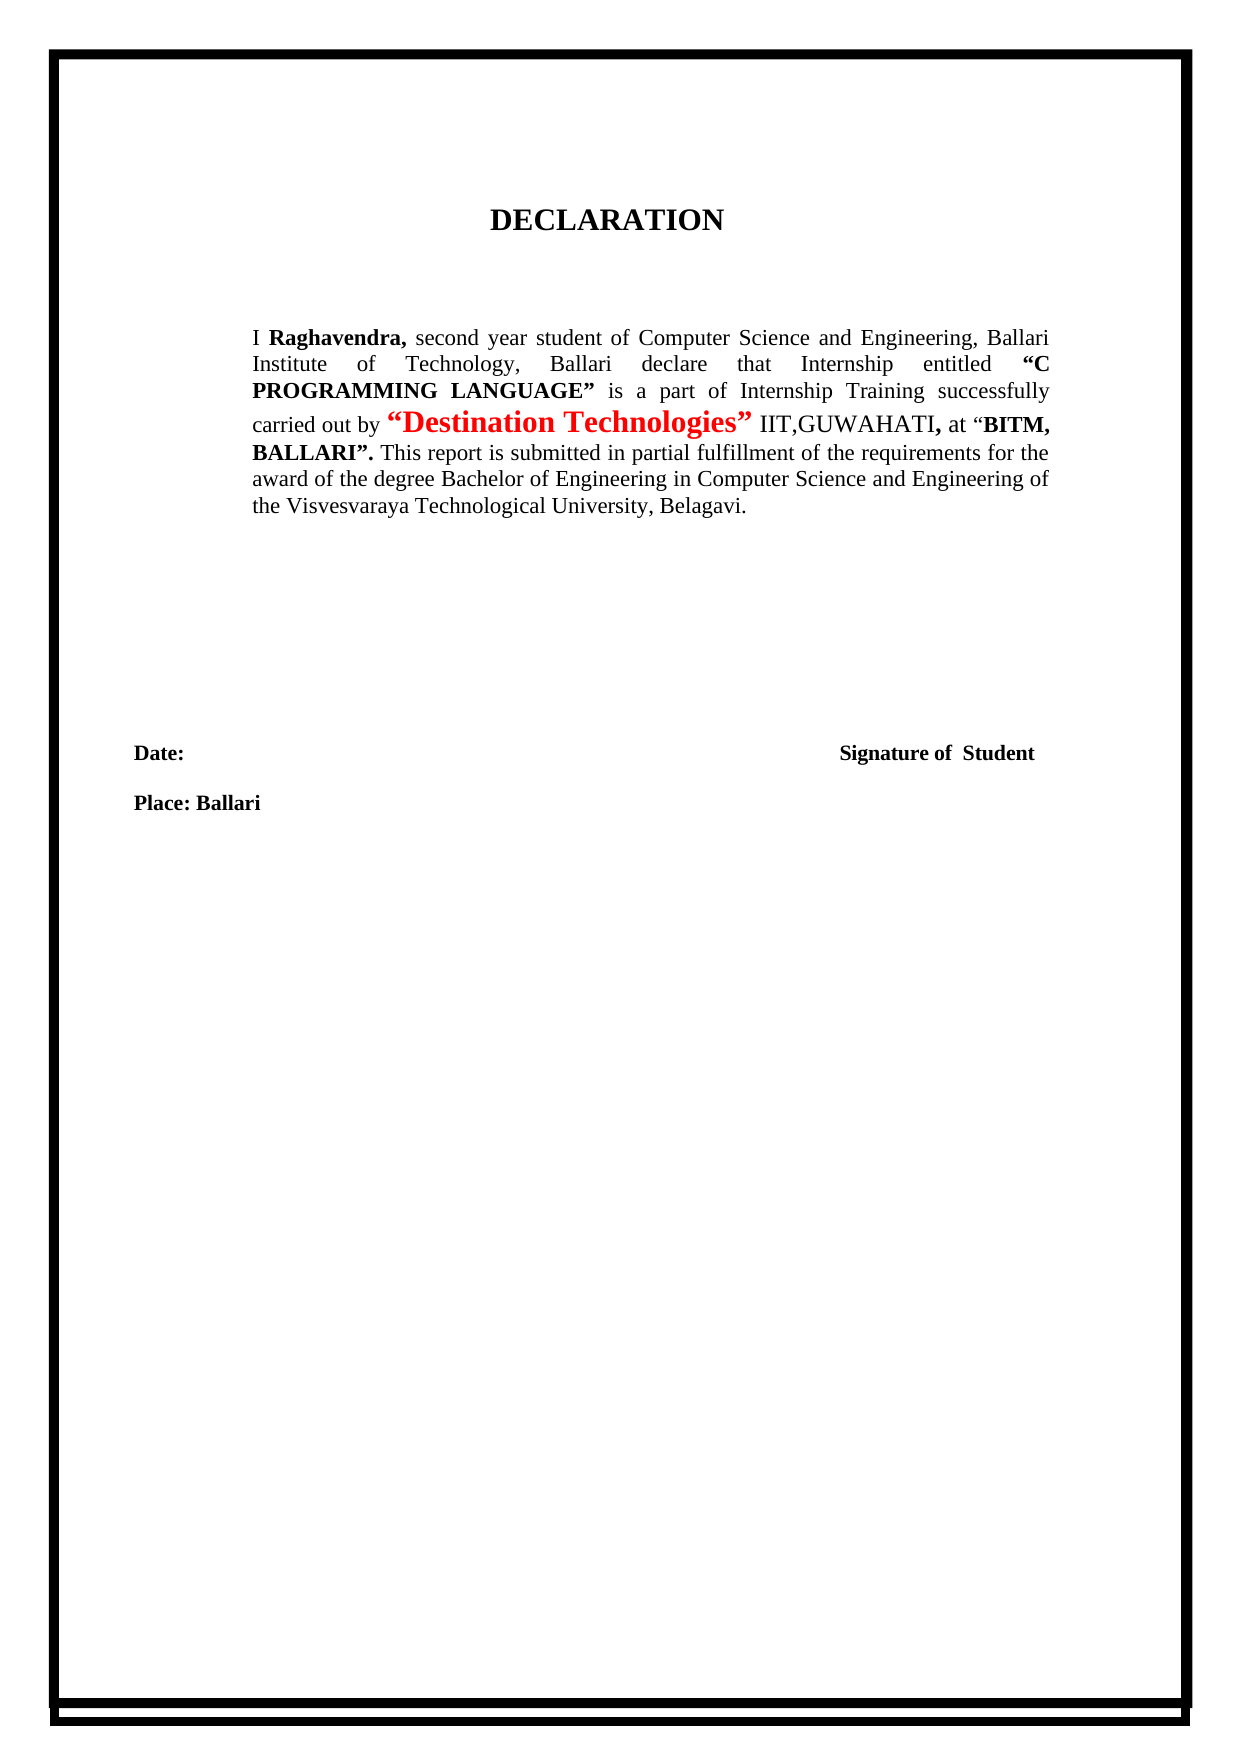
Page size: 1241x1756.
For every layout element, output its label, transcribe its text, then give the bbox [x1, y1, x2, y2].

text I Raghavendra, second year student of Computer Science and Engineering, Ballari Institute of Technology, Ballari declare that Internship entitled “C PROGRAMMING LANGUAGE” is a part of Internship Training successfully carried out by “Destination Technologies” IIT,GUWAHATI, at “BITM, BALLARI”. This report is submitted in partial fulfillment of the requirements for the award of the degree Bachelor of Engineering in Computer Science and Engineering of the Visvesvaraya Technological University, Belagavi. [252, 324, 1050, 518]
text Date: Signature of Student [133, 740, 1148, 765]
text Place: Ballari [133, 790, 1148, 815]
text DECLARATION [171, 201, 1044, 237]
